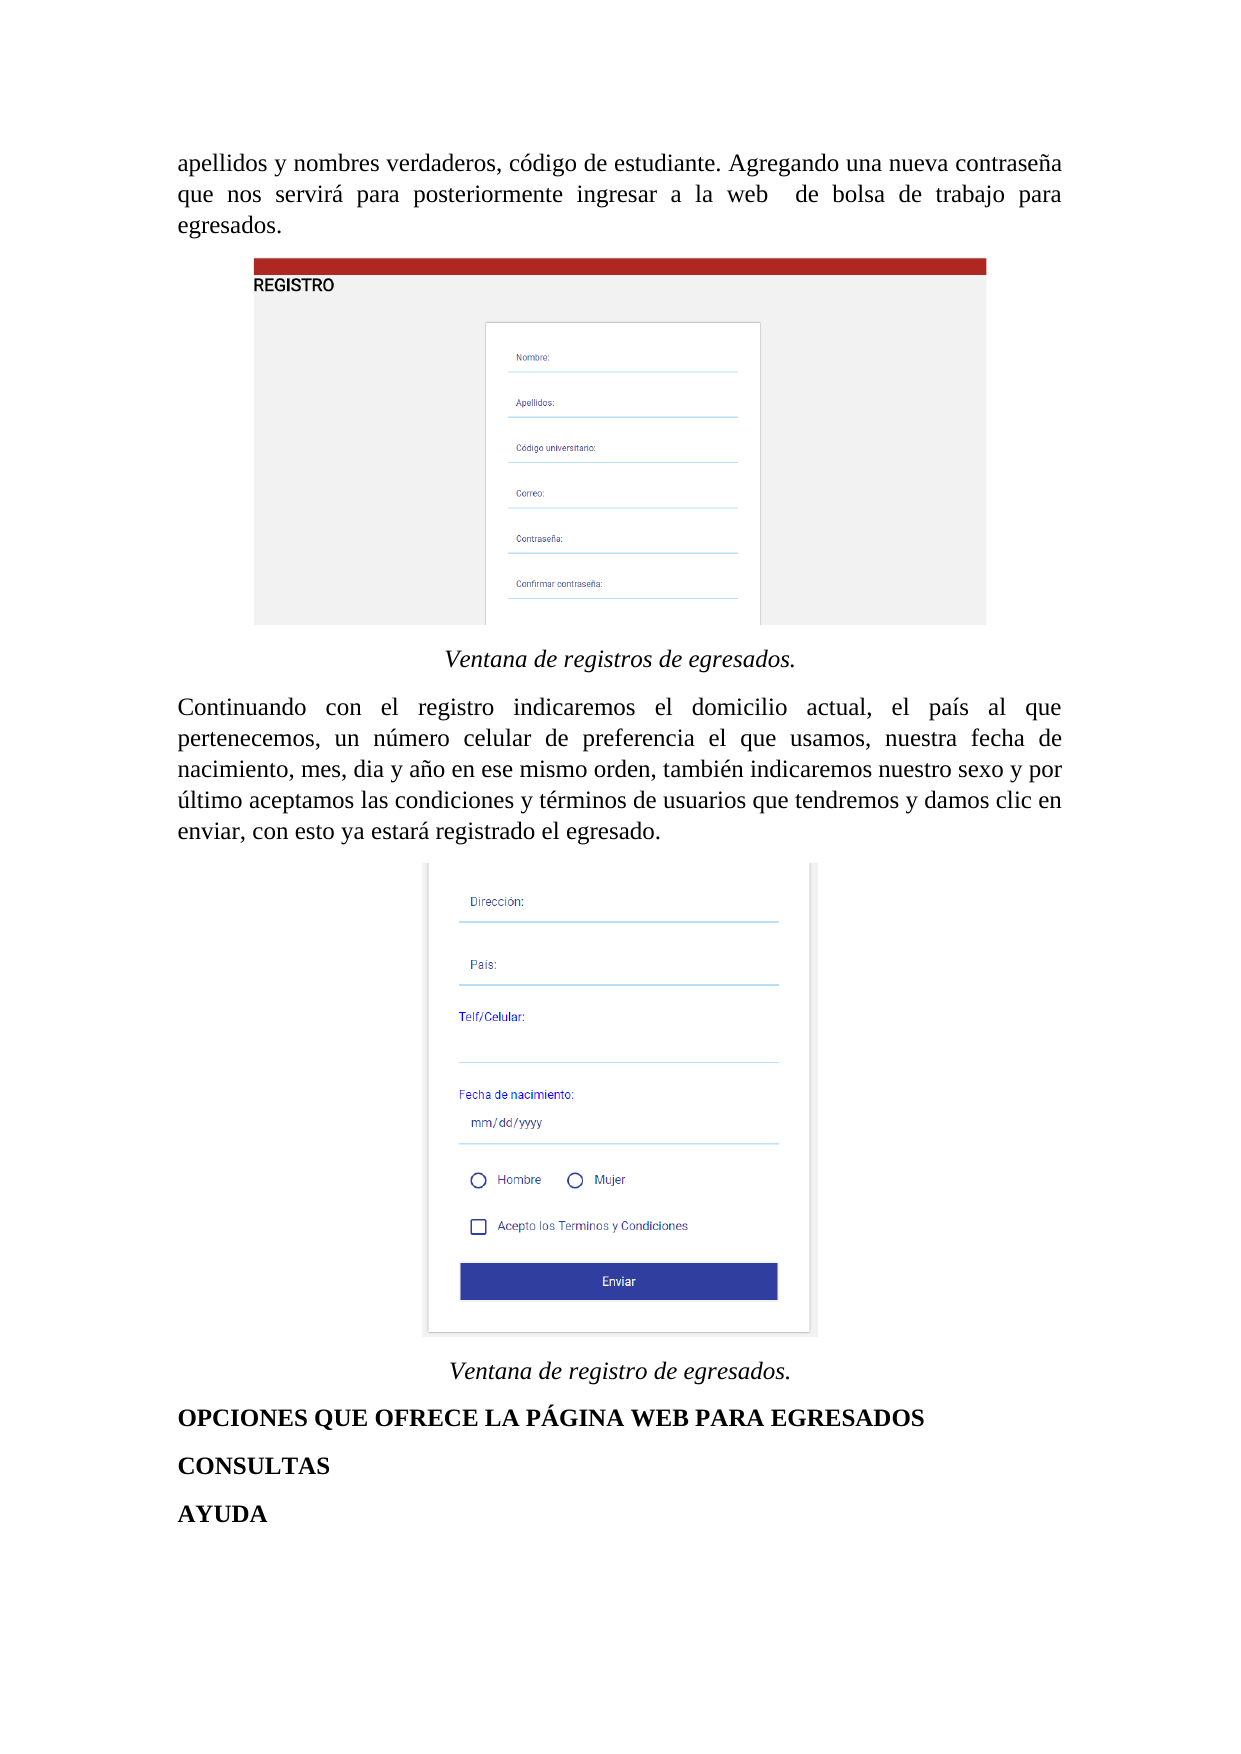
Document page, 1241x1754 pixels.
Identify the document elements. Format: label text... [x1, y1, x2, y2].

text Ventana de registros de egresados. [177, 644, 1063, 673]
text Ventana de registro de egresados. [177, 1356, 1063, 1384]
text OPCIONES QUE OFRECE LA PÁGINA WEB PARA EGRESADOS [177, 1403, 1063, 1432]
text AYUDA [177, 1499, 1063, 1528]
text Continuando con el registro indicaremos el domicilio actual, el país al que pertenecemos, un número celular de preferencia el que usamos, nuestra fecha de nacimiento, mes, dia y año en ese mismo orden, también indicaremos nuestro sexo y por último aceptamos las condiciones y términos de usuarios que tendremos y damos clic en enviar, con esto ya estará registrado el egresado. [177, 692, 1063, 844]
text CONSULTAS [177, 1451, 1063, 1480]
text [177, 148, 1063, 238]
picture [253, 257, 987, 625]
picture [422, 863, 819, 1337]
